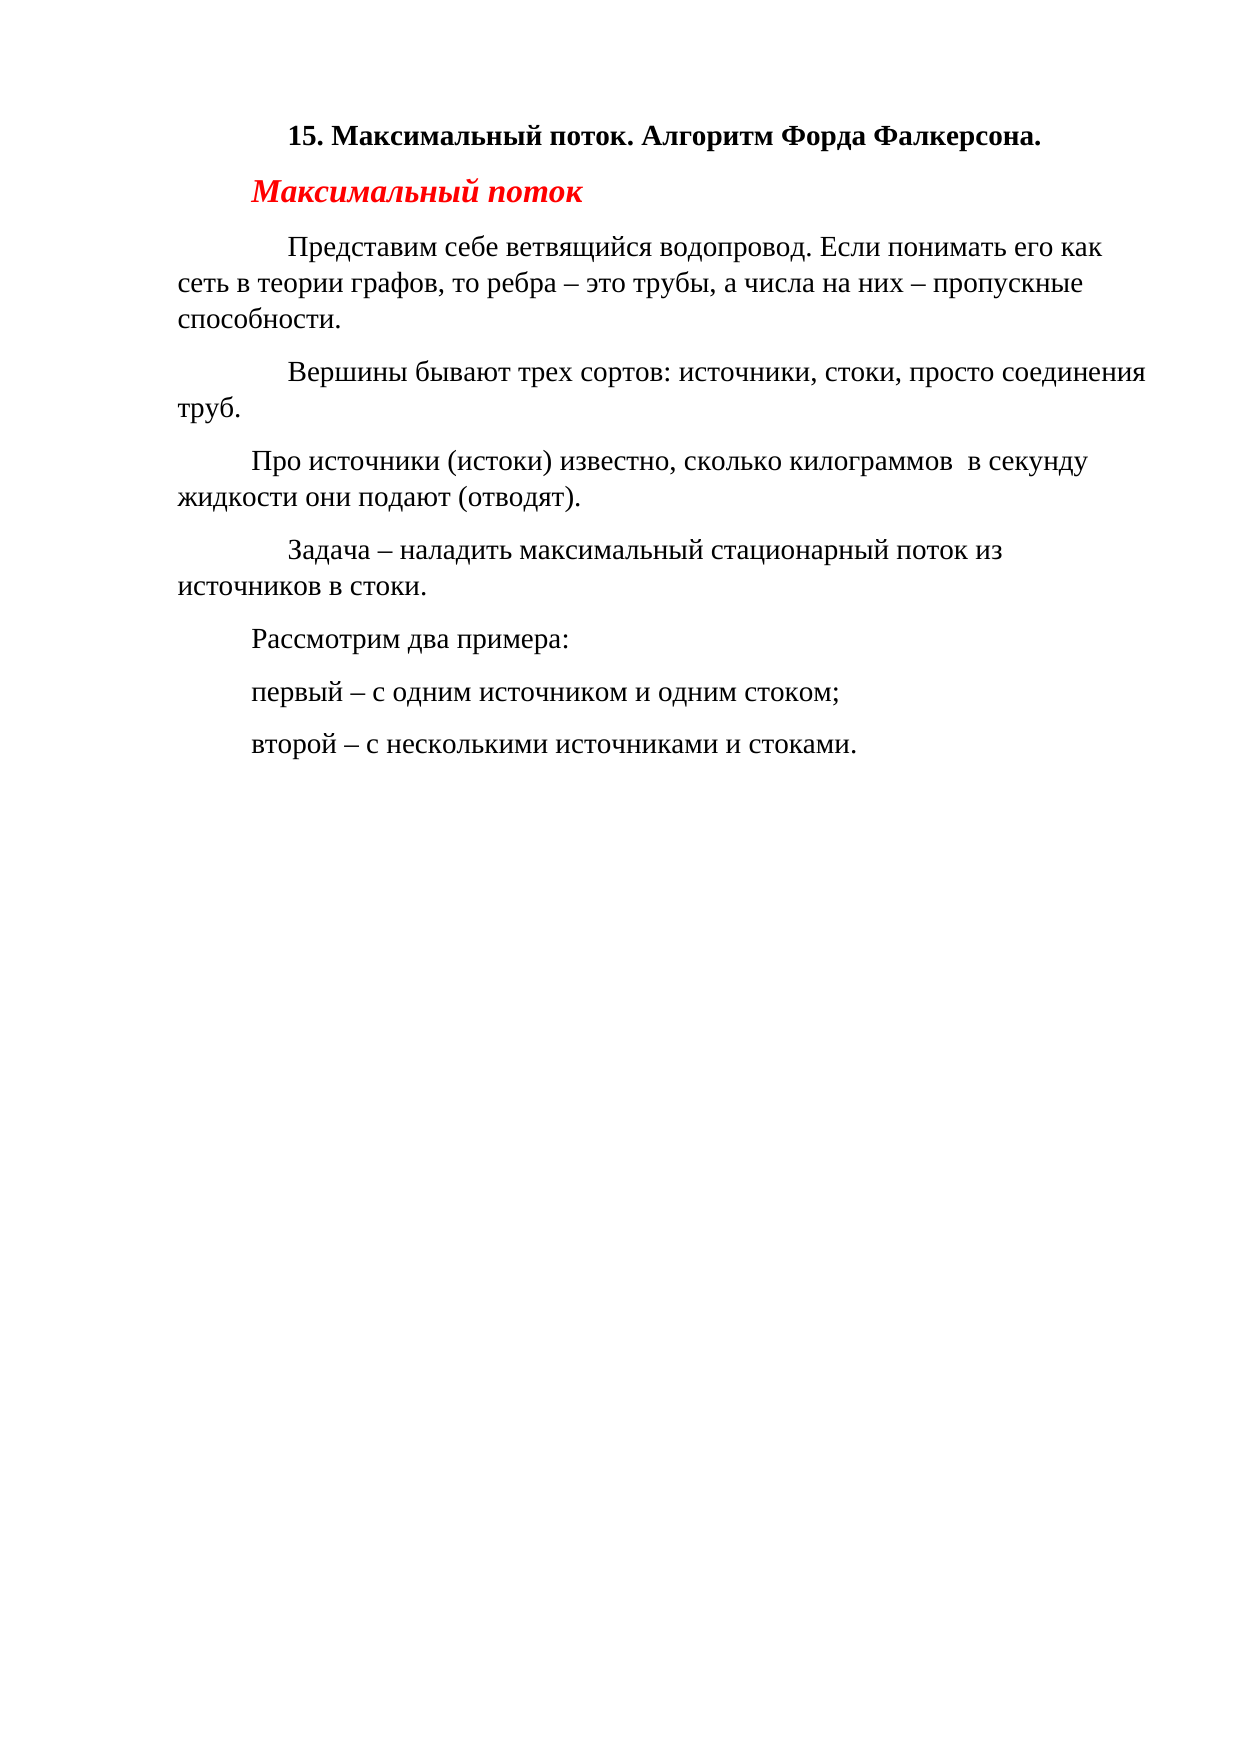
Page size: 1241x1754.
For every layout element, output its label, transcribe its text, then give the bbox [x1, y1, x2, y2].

text Задача – наладить максимальный стационарный поток из источников в стоки. [177, 532, 1152, 602]
text второй – с несколькими источниками и стоками. [177, 727, 1152, 760]
text Рассмотрим два примера: [177, 621, 1152, 654]
text 15. Максимальный поток. Алгоритм Форда Фалкерсона. [177, 118, 1152, 152]
text Максимальный поток [177, 171, 1152, 209]
text Вершины бывают трех сортов: источники, стоки, просто соединения труб. [177, 354, 1152, 424]
text Про источники (истоки) известно, сколько килограммов в секунду жидкости они подают (отводят). [177, 443, 1152, 513]
text первый – с одним источником и одним стоком; [177, 674, 1152, 707]
text Представим себе ветвящийся водопровод. Если понимать его как сеть в теории графов, то ребра – это трубы, а числа на них – пропускные способности. [177, 229, 1152, 335]
